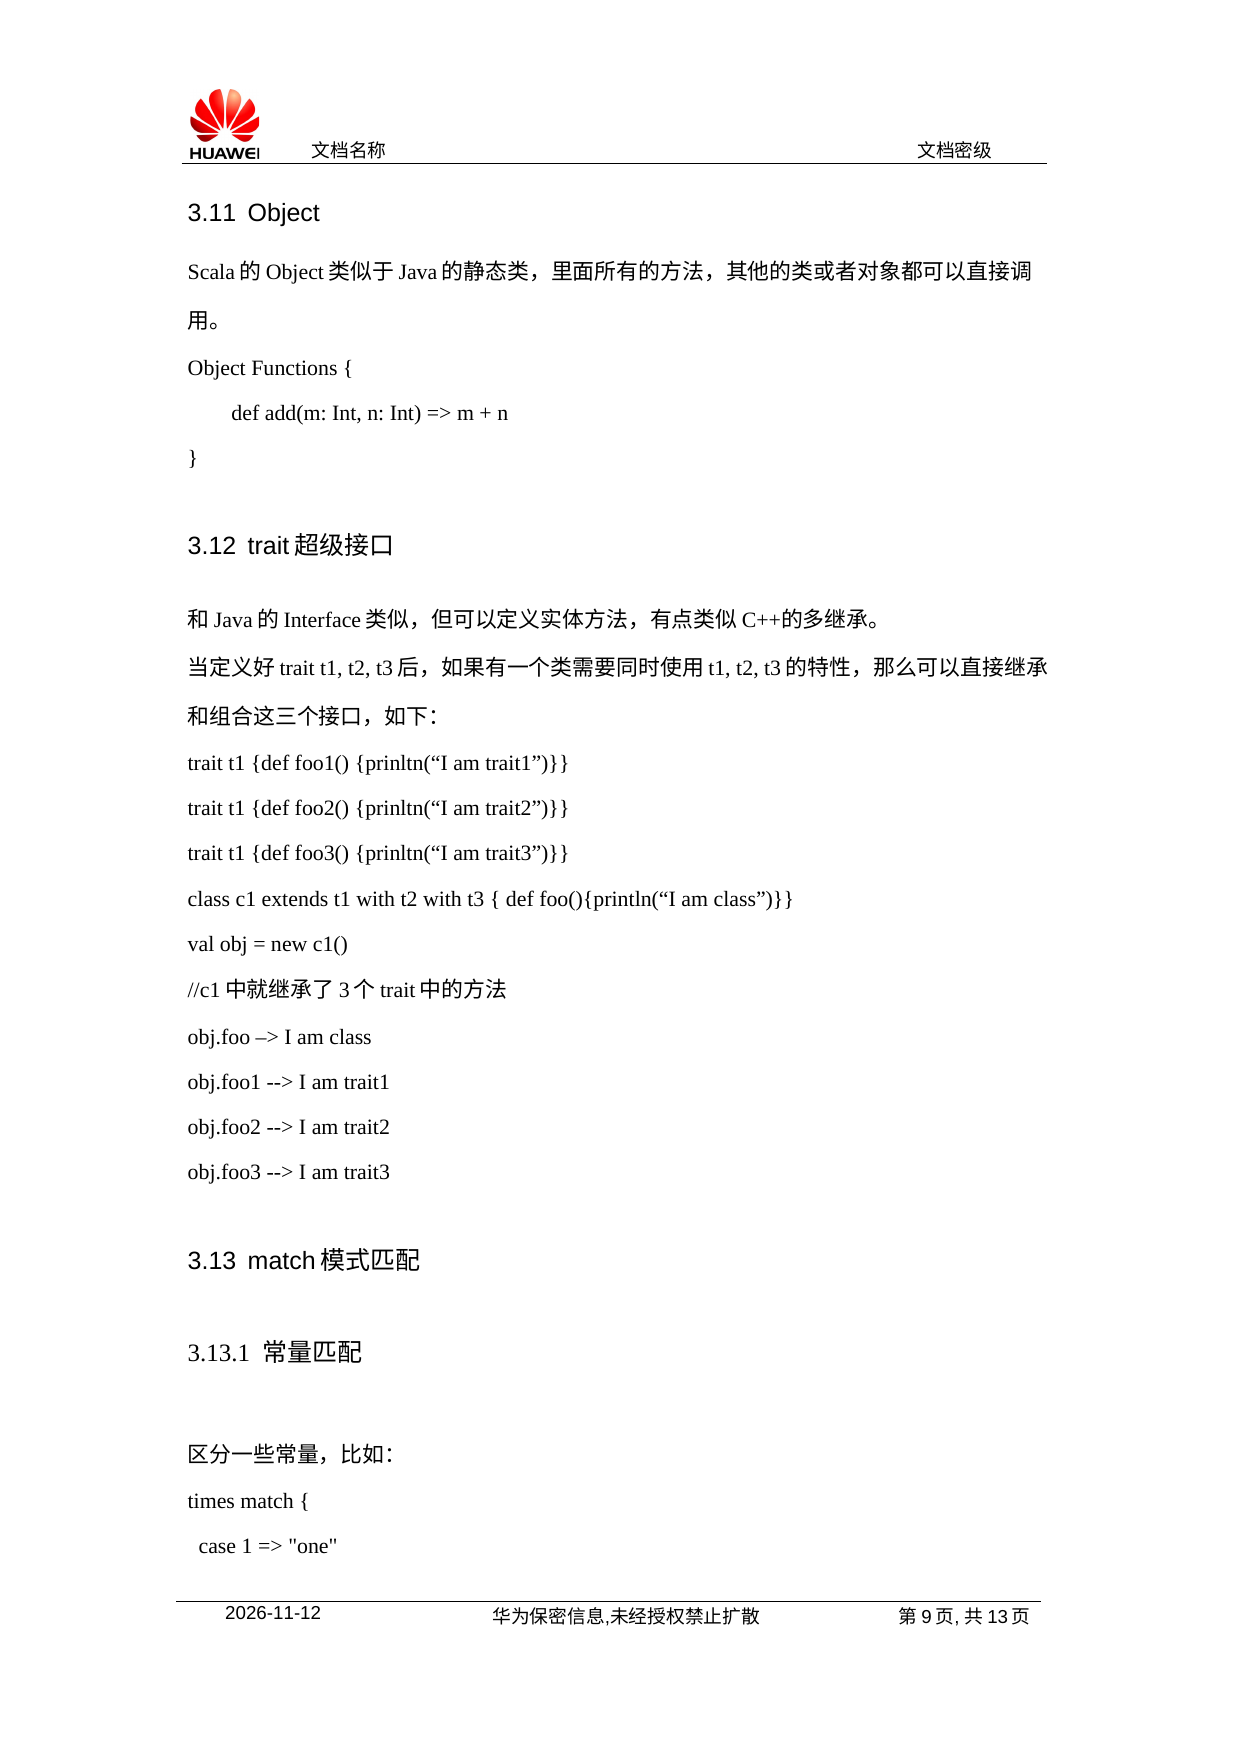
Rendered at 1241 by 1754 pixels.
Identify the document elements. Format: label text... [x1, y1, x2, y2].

text obj.foo2 --> I am trait2 [187, 1111, 1053, 1143]
text trait t1 {def foo3() {prinltn(“I am trait3”)}} [187, 837, 1053, 869]
text 区分一些常量，比如： [187, 1436, 1053, 1469]
text trait t1 {def foo1() {prinltn(“I am trait1”)}} [187, 747, 1053, 779]
text case 1 => "one" [187, 1530, 1053, 1562]
picture [190, 89, 260, 159]
text obj.foo1 --> I am trait1 [187, 1066, 1053, 1098]
text Scala的Object类似于Java的静态类，里面所有的方法，其他的类或者对象都可以直接调用。 [187, 254, 1053, 335]
subtitle match模式匹配 [187, 1226, 1053, 1291]
text obj.foo –> I am class [187, 1020, 1053, 1053]
text trait t1 {def foo2() {prinltn(“I am trait2”)}} [187, 792, 1053, 824]
text } [187, 441, 1053, 473]
subtitle trait超级接口 [187, 511, 1053, 576]
text obj.foo3 --> I am trait3 [187, 1156, 1053, 1188]
text class c1 extends t1 with t2 with t3 { def foo(){println(“I am class”)}} [187, 882, 1053, 914]
text 当定义好trait t1, t2, t3后，如果有一个类需要同时使用t1, t2, t3的特性，那么可以直接继承和组合这三个接口，如下： [187, 649, 1053, 731]
subtitle 常量匹配 [187, 1318, 1053, 1383]
text Object Functions { [187, 351, 1053, 383]
text def add(m: Int, n: Int) => m + n [187, 396, 1053, 428]
text 和Java的Interface类似，但可以定义实体方法，有点类似C++的多继承。 [187, 601, 1053, 634]
subtitle Object [187, 196, 1053, 229]
text times match { [187, 1485, 1053, 1517]
text //c1中就继承了3个trait中的方法 [187, 972, 1053, 1004]
text val obj = new c1() [187, 927, 1053, 959]
